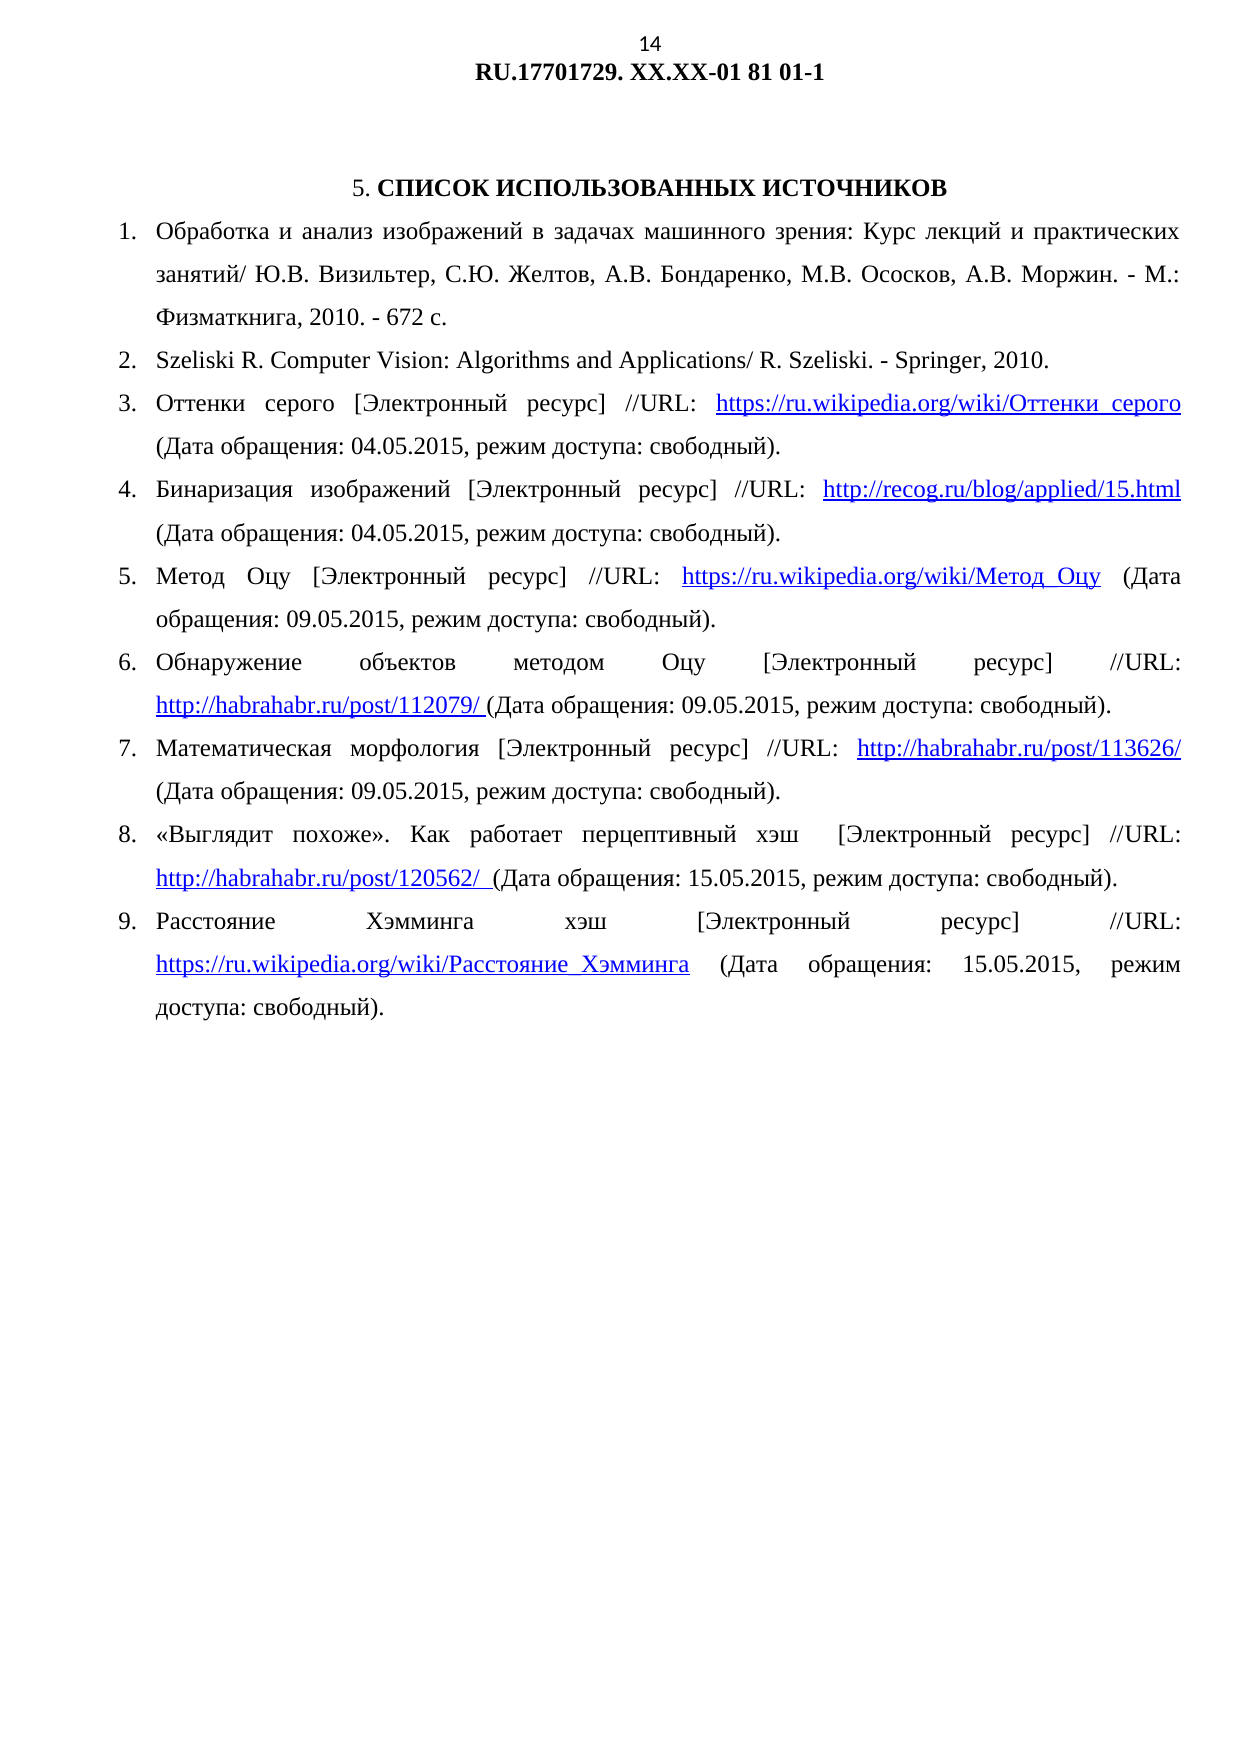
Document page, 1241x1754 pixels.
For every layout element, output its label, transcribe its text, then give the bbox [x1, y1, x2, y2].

list Бинаризация изображений [Электронный ресурс] //URL: http://recog.ru/blog/applied/15.html (Дата обращения: 04.05.2015, режим доступа: свободный). [118, 474, 1181, 546]
list Оттенки серого [Электронный ресурс] //URL: https://ru.wikipedia.org/wiki/Оттенки_серого (Дата обращения: 04.05.2015, режим доступа: свободный). [118, 388, 1181, 460]
list Математическая морфология [Электронный ресурс] //URL: http://habrahabr.ru/post/113626/ (Дата обращения: 09.05.2015, режим доступа: свободный). [118, 733, 1181, 805]
list Обработка и анализ изображений в задачах машинного зрения: Курс лекций и практических занятий/ Ю.В. Визильтер, С.Ю. Желтов, А.В. Бондаренко, М.В. Ососков, А.В. Моржин. - М.: Физматкнига, 2010. - 672 с. [118, 216, 1181, 331]
list Szeliski R. Computer Vision: Algorithms and Applications/ R. Szeliski. - Springer, 2010. [118, 345, 1181, 374]
subtitle 5. СПИСОК ИСПОЛЬЗОВАННЫХ ИСТОЧНИКОВ [118, 173, 1181, 201]
list «Выглядит похоже». Как работает перцептивный хэш [Электронный ресурс] //URL: http://habrahabr.ru/post/120562/ (Дата обращения: 15.05.2015, режим доступа: свободный). [118, 819, 1181, 891]
list Метод Оцу [Электронный ресурс] //URL: https://ru.wikipedia.org/wiki/Метод_Оцу (Дата обращения: 09.05.2015, режим доступа: свободный). [118, 561, 1181, 633]
list Расстояние Хэмминга хэш [Электронный ресурс] //URL: https://ru.wikipedia.org/wiki/Расстояние_Хэмминга (Дата обращения: 15.05.2015, режим доступа: свободный). [118, 906, 1181, 1021]
list Обнаружение объектов методом Оцу [Электронный ресурс] //URL: http://habrahabr.ru/post/112079/ (Дата обращения: 09.05.2015, режим доступа: свободный). [118, 647, 1181, 719]
